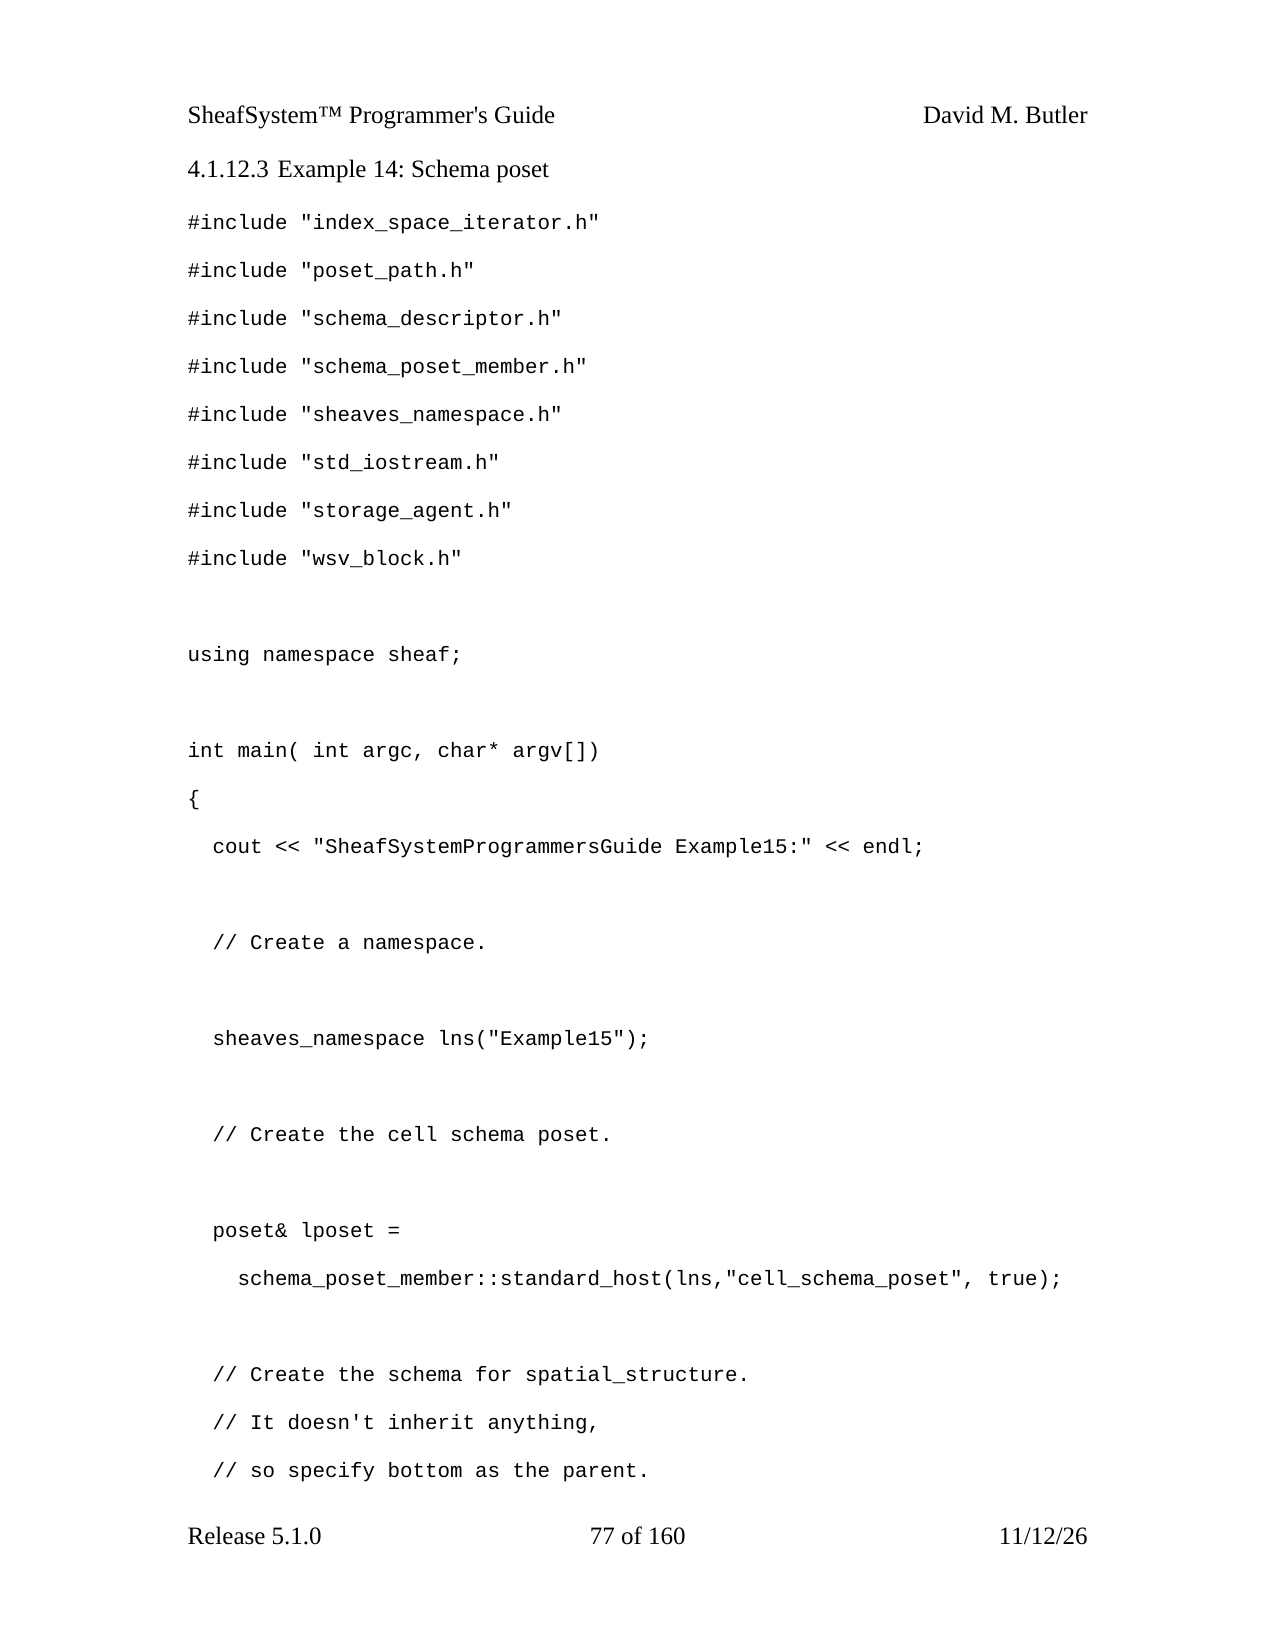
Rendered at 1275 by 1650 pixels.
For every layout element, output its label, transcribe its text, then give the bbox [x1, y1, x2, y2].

text #include "storage_agent.h" [187, 500, 1087, 524]
text #include "sheaves_namespace.h" [187, 404, 1087, 428]
text poset& lposet = [187, 1220, 1087, 1244]
text sheaves_namespace lns("Example15"); [187, 1028, 1087, 1052]
text #include "poset_path.h" [187, 260, 1087, 283]
text #include "index_space_iterator.h" [187, 212, 1087, 236]
text // It doesn't inherit anything, [187, 1412, 1087, 1436]
text #include "wsv_block.h" [187, 548, 1087, 572]
text // Create a namespace. [187, 932, 1087, 956]
text #include "schema_poset_member.h" [187, 356, 1087, 379]
text cout << "SheafSystemProgrammersGuide Example15:" << endl; [187, 836, 1087, 860]
text int main( int argc, char* argv[]) [187, 740, 1087, 764]
text #include "std_iostream.h" [187, 452, 1087, 476]
text schema_poset_member::standard_host(lns,"cell_schema_poset", true); [187, 1268, 1087, 1292]
text using namespace sheaf; [187, 644, 1087, 668]
text // so specify bottom as the parent. [187, 1460, 1087, 1484]
text // Create the schema for spatial_structure. [187, 1364, 1087, 1388]
text { [187, 788, 1087, 812]
text #include "schema_descriptor.h" [187, 308, 1087, 332]
text // Create the cell schema poset. [187, 1124, 1087, 1148]
